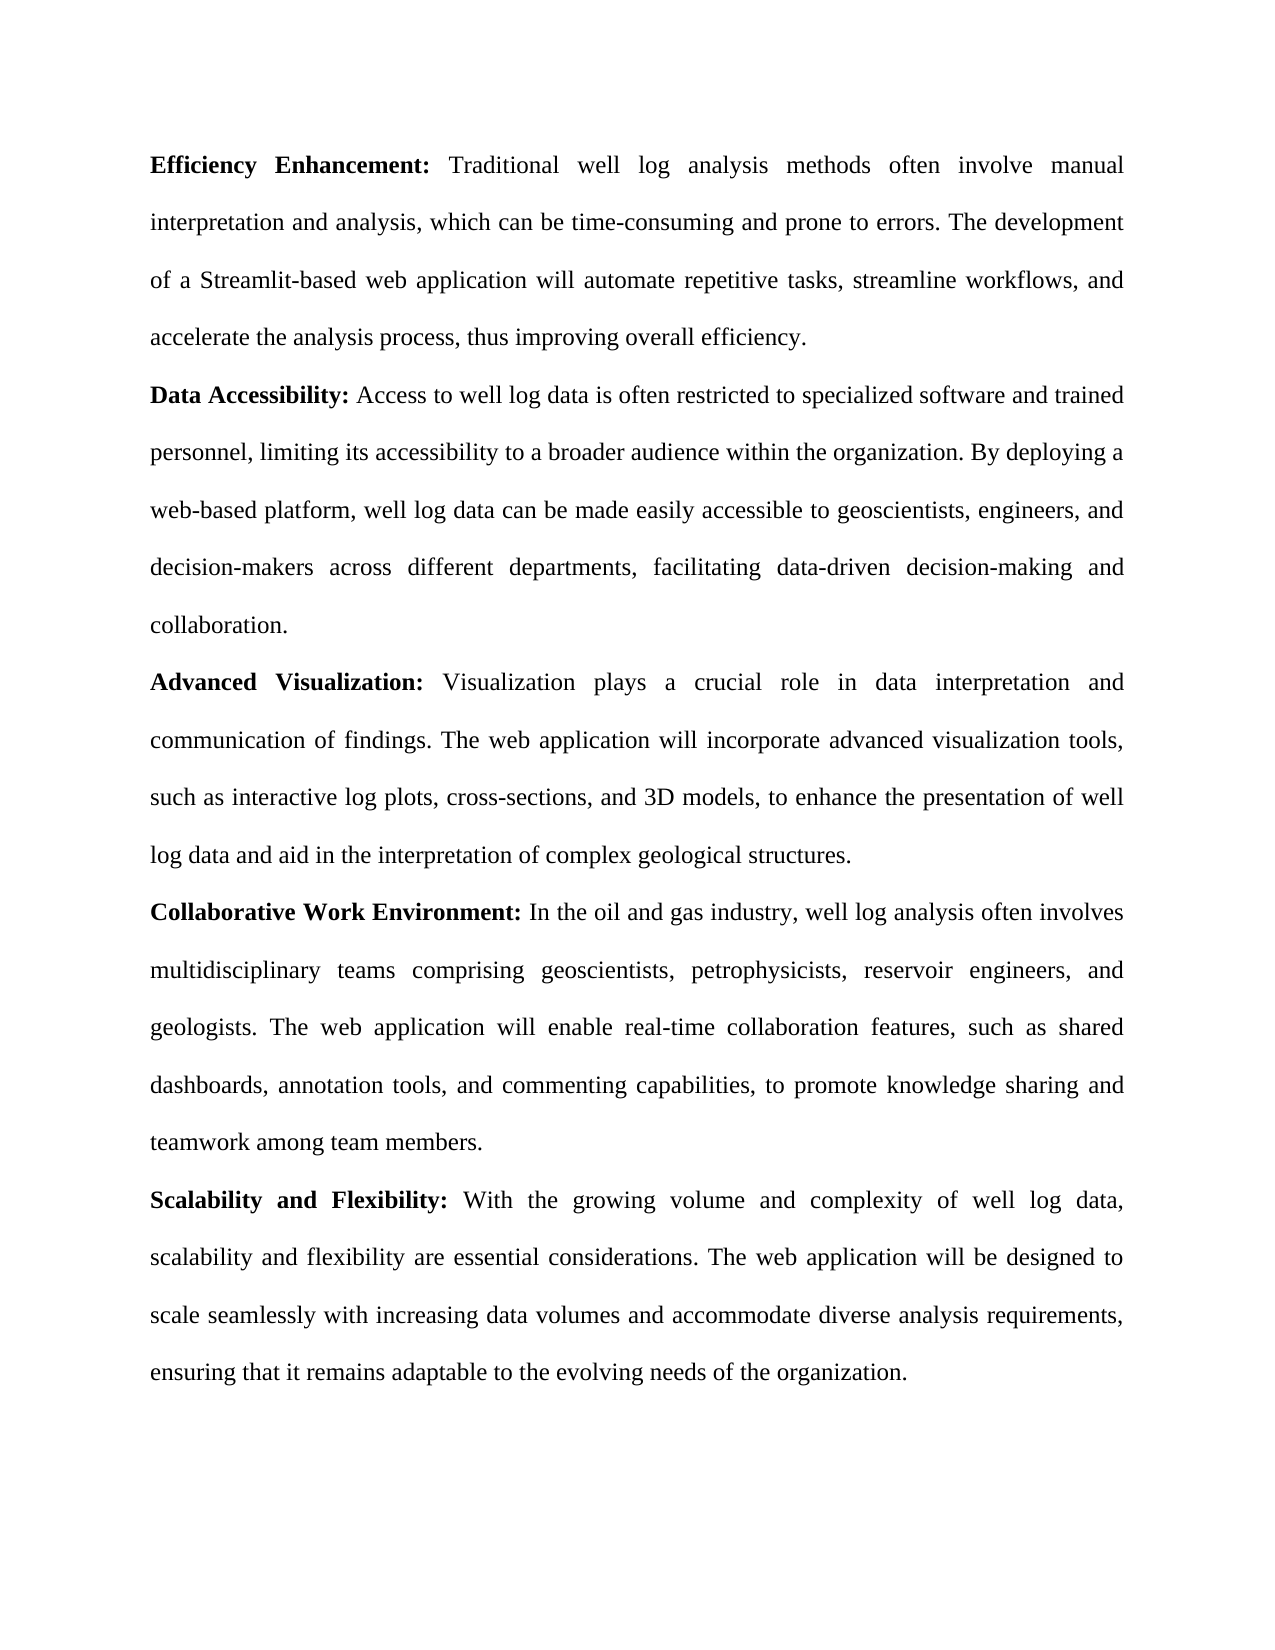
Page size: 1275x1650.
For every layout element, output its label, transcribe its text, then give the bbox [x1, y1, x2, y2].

text Scalability and Flexibility: With the growing volume and complexity of well log data, scalability and flexibility are essential considerations. The web application will be designed to scale seamlessly with increasing data volumes and accommodate diverse analysis requirements, ensuring that it remains adaptable to the evolving needs of the organization. [150, 1185, 1125, 1386]
text Advanced Visualization: Visualization plays a crucial role in data interpretation and communication of findings. The web application will incorporate advanced visualization tools, such as interactive log plots, cross-sections, and 3D models, to enhance the presentation of well log data and aid in the interpretation of complex geological structures. [150, 667, 1125, 869]
text Efficiency Enhancement: Traditional well log analysis methods often involve manual interpretation and analysis, which can be time-consuming and prone to errors. The development of a Streamlit-based web application will automate repetitive tasks, streamline workflows, and accelerate the analysis process, thus improving overall efficiency. [150, 150, 1125, 351]
text Collaborative Work Environment: In the oil and gas industry, well log analysis often involves multidisciplinary teams comprising geoscientists, petrophysicists, reservoir engineers, and geologists. The web application will enable real-time collaboration features, such as shared dashboards, annotation tools, and commenting capabilities, to promote knowledge sharing and teamwork among team members. [150, 897, 1125, 1156]
text Data Accessibility: Access to well log data is often restricted to specialized software and trained personnel, limiting its accessibility to a broader audience within the organization. By deploying a web-based platform, well log data can be made easily accessible to geoscientists, engineers, and decision-makers across different departments, facilitating data-driven decision-making and collaboration. [150, 380, 1125, 639]
